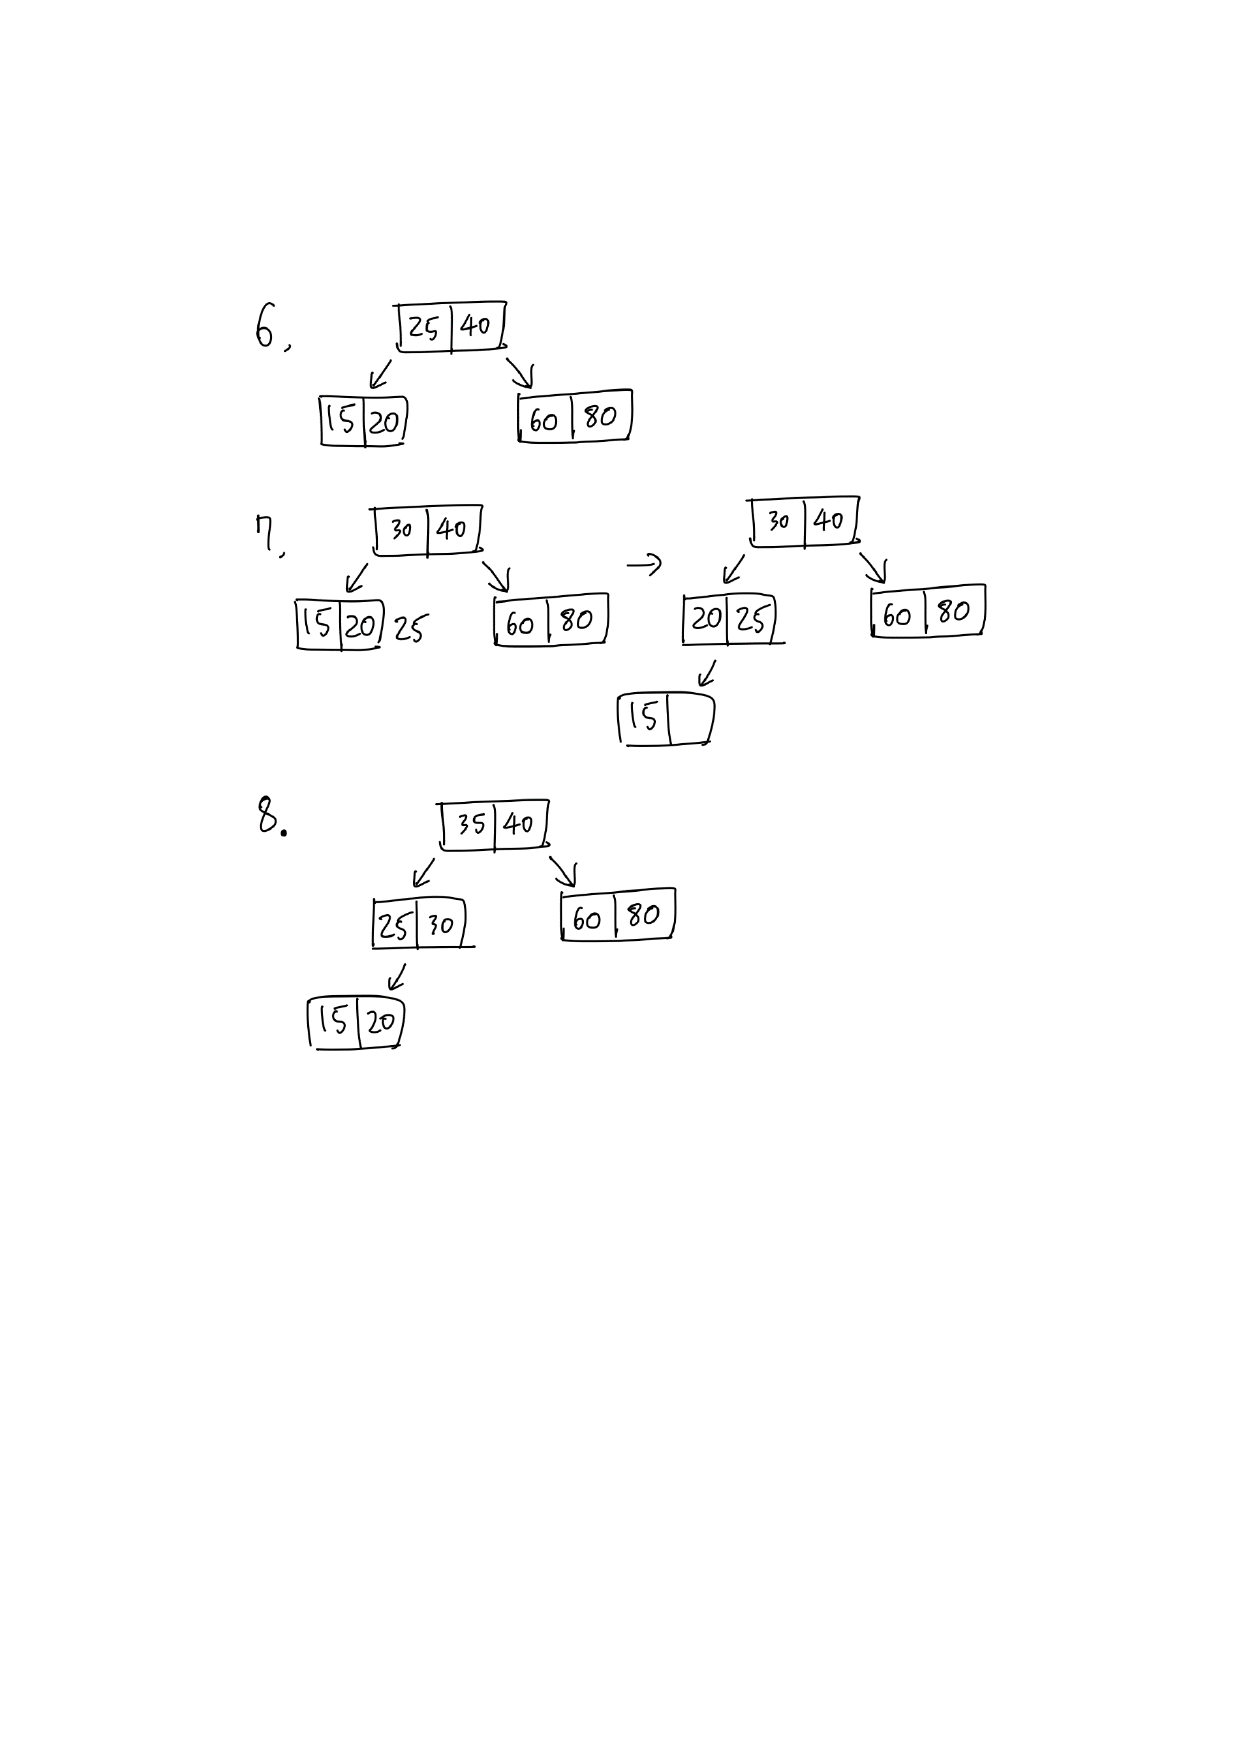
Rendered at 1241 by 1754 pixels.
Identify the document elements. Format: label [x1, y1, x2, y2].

picture [150, 177, 1089, 1406]
